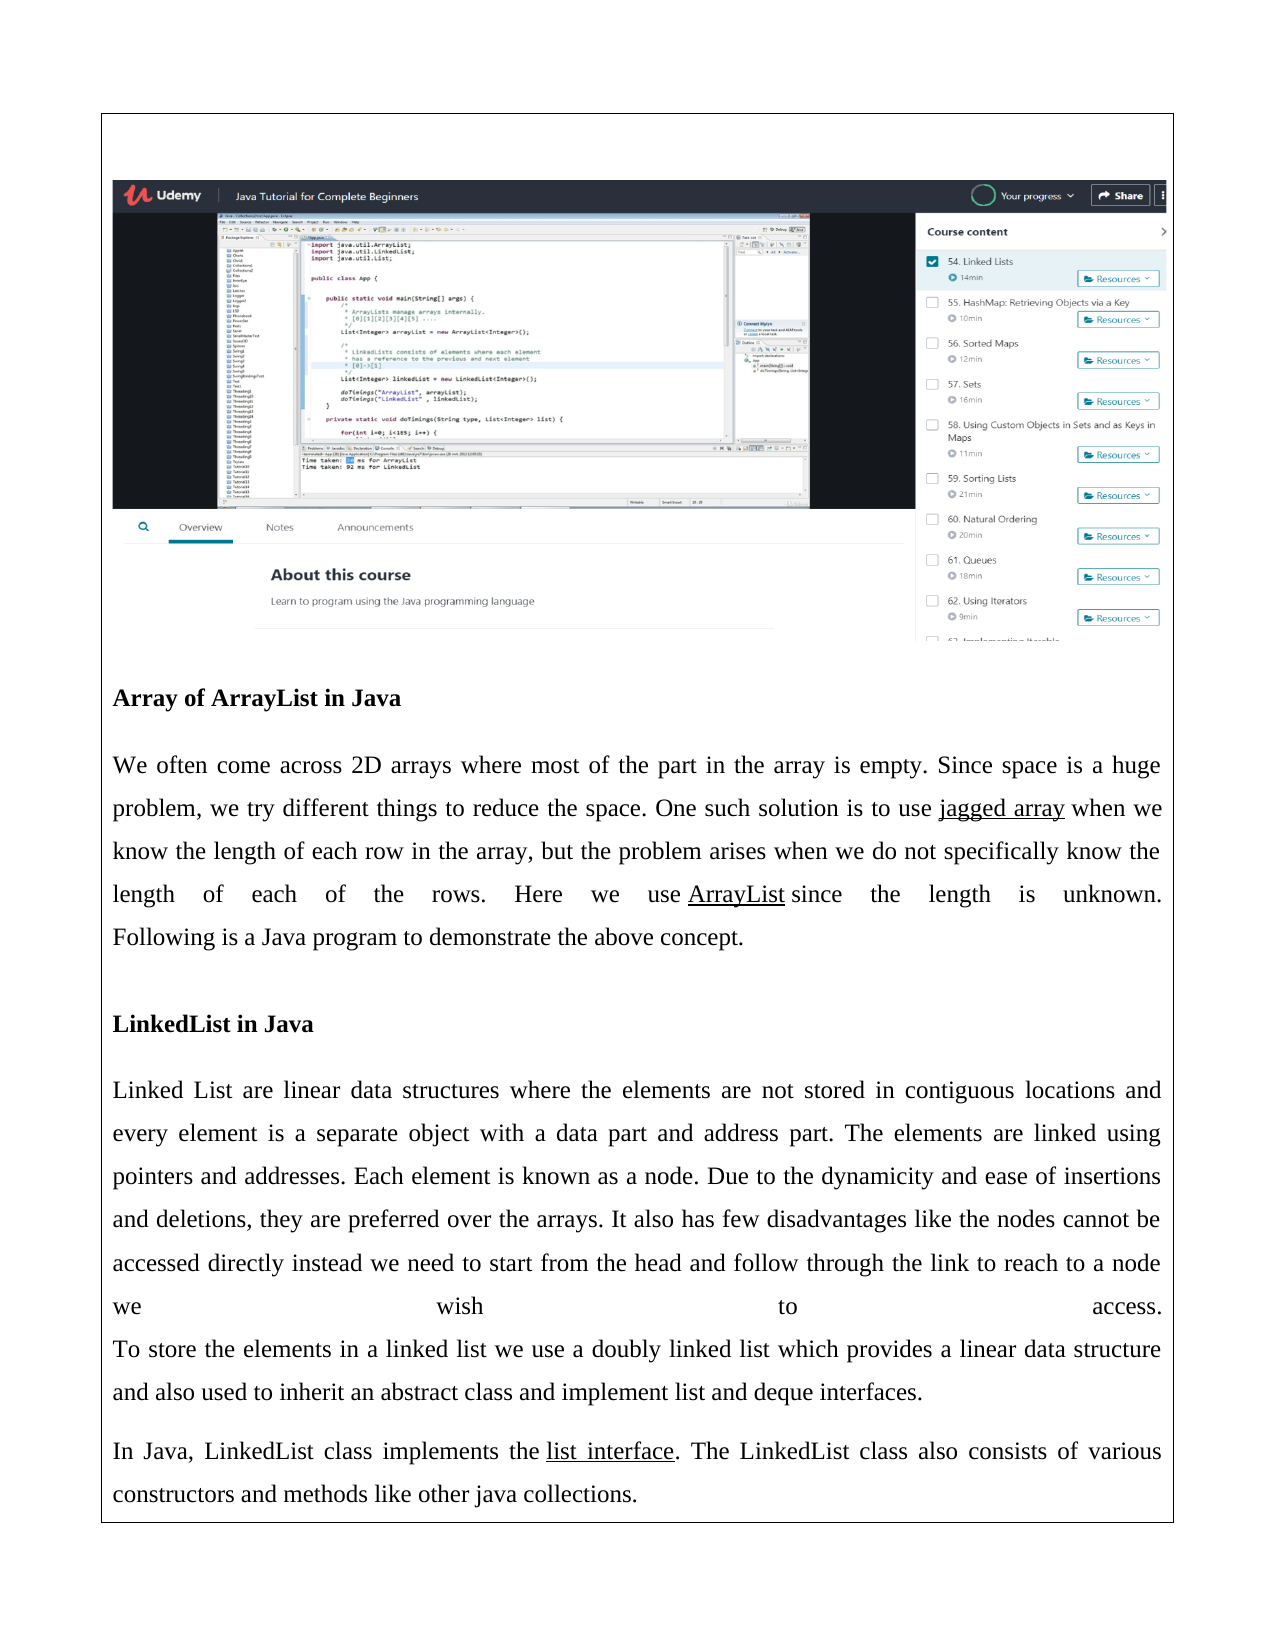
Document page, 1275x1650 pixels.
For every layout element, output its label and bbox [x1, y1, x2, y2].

picture [112, 180, 1167, 641]
table_cell [102, 114, 1173, 1522]
